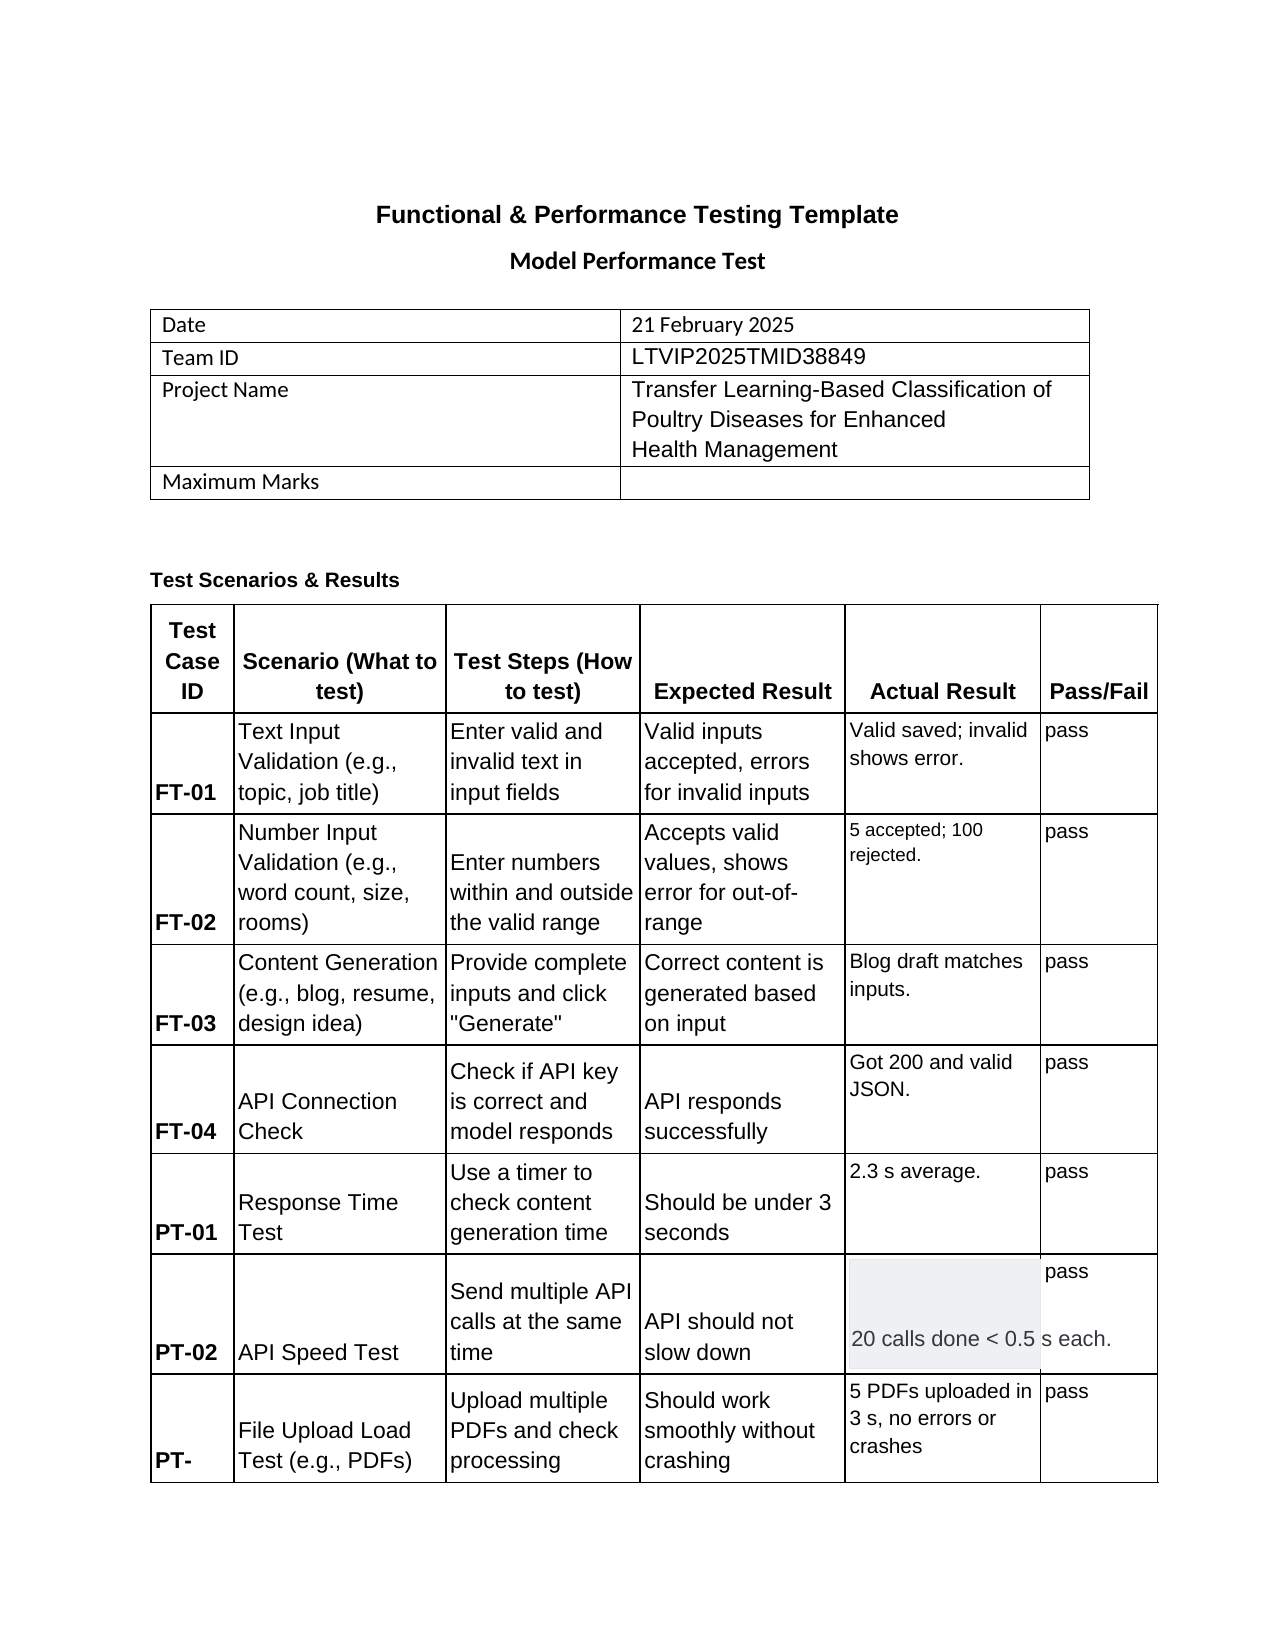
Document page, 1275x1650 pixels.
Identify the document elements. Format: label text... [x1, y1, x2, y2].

table_header Expected Result [641, 605, 844, 712]
table_cell File Upload Load Test (e.g., PDFs) [235, 1375, 445, 1481]
table_cell Enter numbers within and outside the valid range [447, 815, 639, 943]
table_cell pass [1041, 1046, 1157, 1153]
table_cell Content Generation (e.g., blog, resume, design idea) [235, 945, 445, 1044]
table_cell Blog draft matches inputs. [846, 945, 1040, 1044]
table_header Test Steps (How to test) [447, 605, 639, 712]
table_cell 5 accepted; 100 rejected. [846, 815, 1040, 943]
table_header Date [151, 310, 620, 342]
table_cell API Connection Check [235, 1046, 445, 1153]
table_header Actual Result [846, 605, 1040, 712]
table_cell Project Name [151, 376, 620, 466]
table_cell Enter valid and invalid text in input fields [447, 714, 639, 813]
table_cell Send multiple API calls at the same time [447, 1255, 639, 1373]
table_cell Should be under 3 seconds [641, 1154, 844, 1253]
table_cell Should work smoothly without crashing [641, 1375, 844, 1481]
table_cell Got 200 and valid JSON. [846, 1046, 1040, 1153]
subtitle Functional & Performance Testing Template [150, 200, 1125, 229]
table_header Test Case ID [152, 605, 233, 712]
table_cell PT-02 [152, 1255, 233, 1373]
table_cell pass [1041, 815, 1157, 943]
table_cell pass [1041, 1255, 1157, 1373]
table_cell Provide complete inputs and click "Generate" [447, 945, 639, 1044]
table_cell pass [1041, 714, 1157, 813]
table_cell Team ID [151, 343, 620, 374]
table_cell [846, 1255, 1040, 1373]
table_cell Transfer Learning-Based Classification of Poultry Diseases for Enhanced Health Management [621, 376, 1089, 466]
table_cell FT-04 [152, 1046, 233, 1153]
table_cell Upload multiple PDFs and check processing [447, 1375, 639, 1481]
table_cell API responds successfully [641, 1046, 844, 1153]
table_cell Text Input Validation (e.g., topic, job title) [235, 714, 445, 813]
table_cell pass [1041, 1375, 1157, 1481]
text Model Performance Test [150, 246, 1125, 276]
table_cell Valid saved; invalid shows error. [846, 714, 1040, 813]
table_cell PT- [152, 1375, 233, 1481]
table_cell Accepts valid values, shows error for out-of-range [641, 815, 844, 943]
table_header 21 February 2025 [621, 310, 1089, 342]
table_cell FT-03 [152, 945, 233, 1044]
table_cell Check if API key is correct and model responds [447, 1046, 639, 1153]
table_cell API Speed Test [235, 1255, 445, 1373]
table_cell Number Input Validation (e.g., word count, size, rooms) [235, 815, 445, 943]
table_cell 2.3 s average. [846, 1154, 1040, 1253]
table_cell Maximum Marks [151, 467, 620, 499]
table_cell FT-02 [152, 815, 233, 943]
table_cell Valid inputs accepted, errors for invalid inputs [641, 714, 844, 813]
table_cell API should not slow down [641, 1255, 844, 1373]
table_cell 5 PDFs uploaded in 3 s, no errors or crashes [846, 1375, 1040, 1481]
table_header Pass/Fail [1041, 605, 1157, 712]
subtitle Test Scenarios & Results [150, 568, 1125, 592]
table_cell Correct content is generated based on input [641, 945, 844, 1044]
table_cell pass [1041, 945, 1157, 1044]
table_cell Response Time Test [235, 1154, 445, 1253]
table_header Scenario (What to test) [235, 605, 445, 712]
table_cell FT-01 [152, 714, 233, 813]
table_cell PT-01 [152, 1154, 233, 1253]
table_cell [621, 467, 1089, 499]
table_cell Use a timer to check content generation time [447, 1154, 639, 1253]
table_cell pass [1041, 1154, 1157, 1253]
table_cell LTVIP2025TMID38849 [621, 343, 1089, 374]
